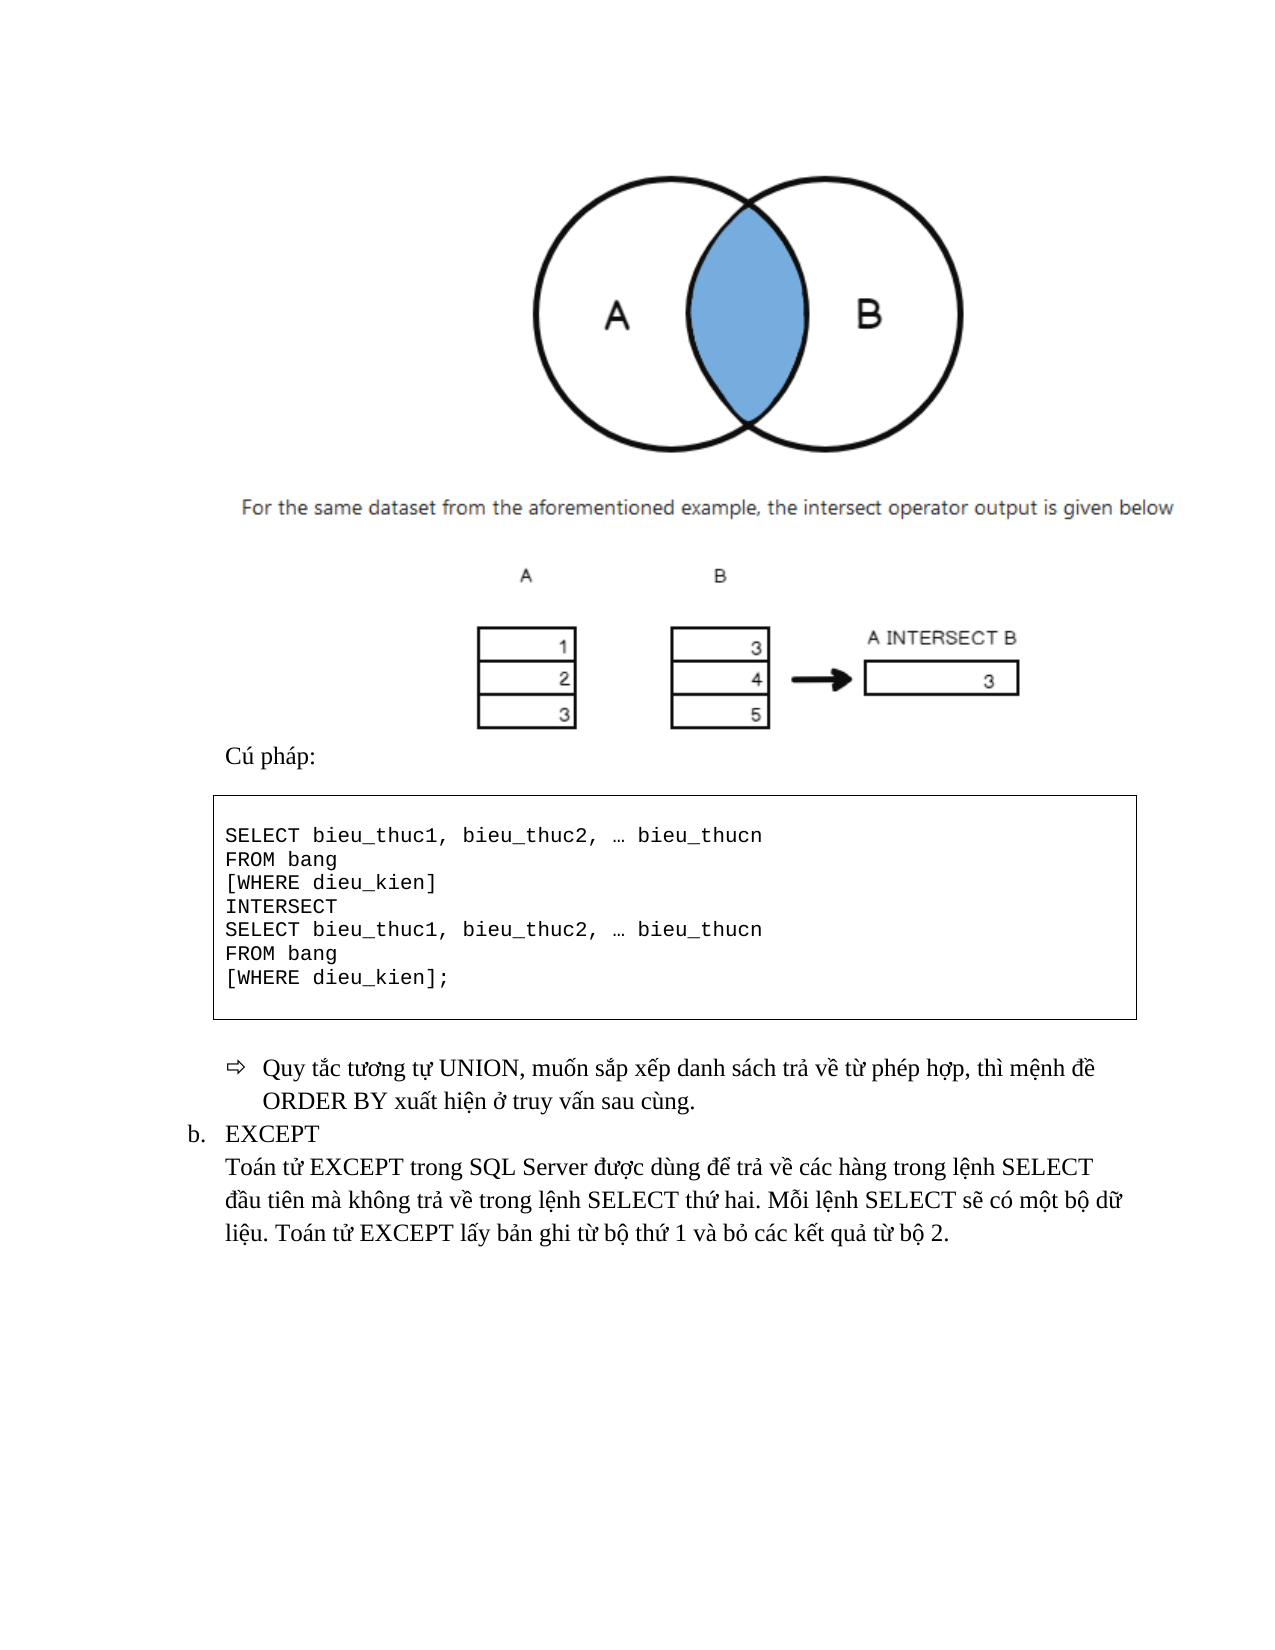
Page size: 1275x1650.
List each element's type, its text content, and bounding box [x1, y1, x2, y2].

table_header SELECT bieu_thuc1, bieu_thuc2, … bieu_thucn FROM bang [WHERE dieu_kien] INTERSECT SELECT bieu_thuc1, bieu_thuc2, … bieu_thucn FROM bang [WHERE dieu_kien]; [214, 796, 1136, 1019]
list Quy tắc tương tự UNION, muốn sắp xếp danh sách trả về từ phép hợp, thì mệnh đề ORDER BY xuất hiện ở truy vấn sau cùng. [225, 1053, 1125, 1115]
list Cú pháp: [225, 741, 1125, 770]
picture [225, 150, 1200, 737]
list EXCEPT [187, 1119, 1125, 1148]
list Toán tử EXCEPT trong SQL Server được dùng để trả về các hàng trong lệnh SELECT đầu tiên mà không trả về trong lệnh SELECT thứ hai. Mỗi lệnh SELECT sẽ có một bộ dữ liệu. Toán tử EXCEPT lấy bản ghi từ bộ thứ 1 và bỏ các kết quả từ bộ 2. [225, 1152, 1125, 1247]
